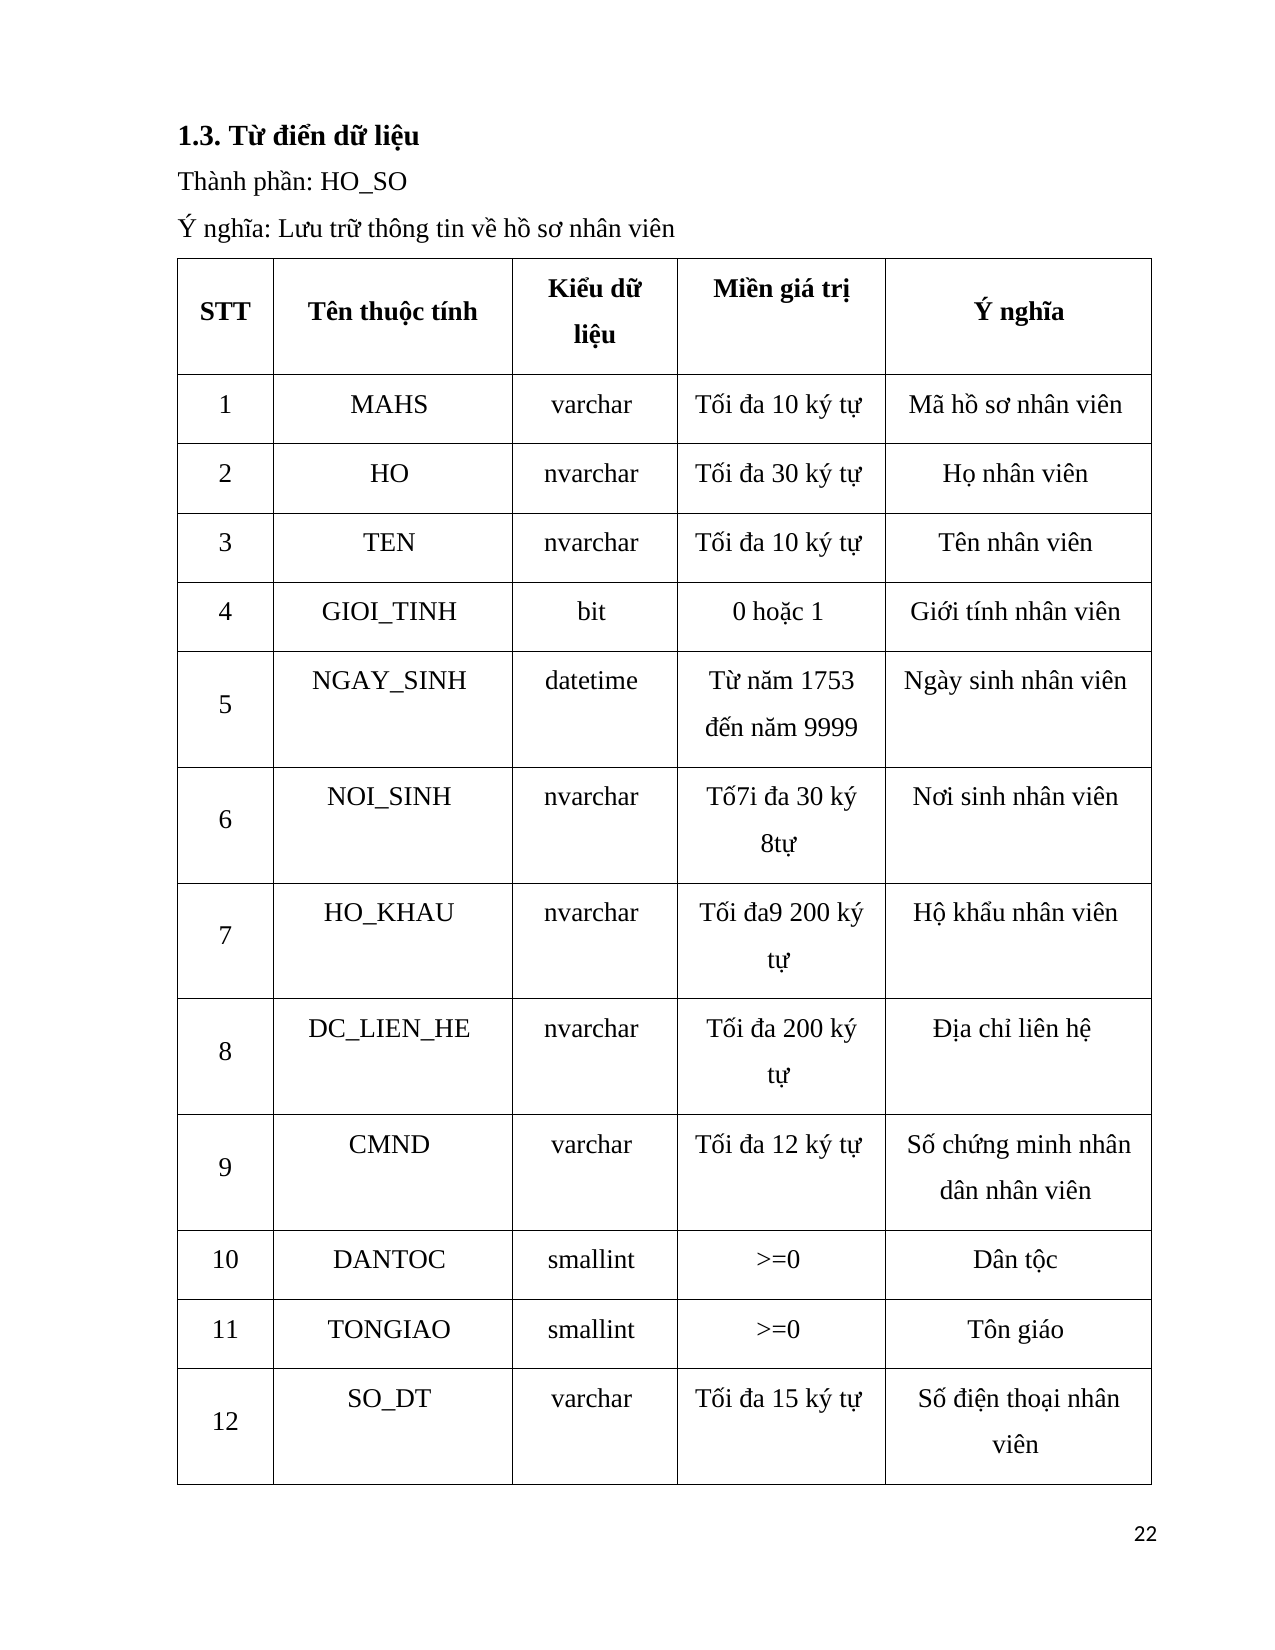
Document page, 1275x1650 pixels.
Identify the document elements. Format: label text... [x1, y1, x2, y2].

table_cell Từ năm 1753 đến năm 9999 [678, 652, 885, 767]
table_cell Tôn giáo [886, 1300, 1151, 1368]
text Ý nghĩa: Lưu trữ thông tin về hồ sơ nhân viên [177, 212, 1157, 243]
table_cell Tối đa 10 ký tự [678, 514, 885, 582]
table_cell Số chứng minh nhân dân nhân viên [886, 1115, 1151, 1230]
table_cell Tên nhân viên [886, 514, 1151, 582]
table_cell HO_KHAU [274, 884, 512, 998]
table_cell TONGIAO [274, 1300, 512, 1368]
table_cell 7 [178, 884, 273, 998]
table_cell CMND [274, 1115, 512, 1230]
table_cell Hộ khẩu nhân viên [886, 884, 1151, 998]
table_header Ý nghĩa [886, 259, 1151, 374]
table_cell NGAY_SINH [274, 652, 512, 767]
table_cell TEN [274, 514, 512, 582]
table_cell Họ nhân viên [886, 444, 1151, 512]
table_header Kiểu dữ liệu [513, 259, 677, 374]
table_cell Dân tộc [886, 1231, 1151, 1299]
table_cell Mã hồ sơ nhân viên [886, 375, 1151, 443]
text Thành phần: HO_SO [177, 165, 1157, 196]
table_header STT [178, 259, 273, 374]
table_cell DC_LIEN_HE [274, 999, 512, 1114]
table_cell 10 [178, 1231, 273, 1299]
table_cell datetime [513, 652, 677, 767]
table_cell 12 [178, 1369, 273, 1484]
table_header Tên thuộc tính [274, 259, 512, 374]
table_cell Tối đa 200 ký tự [678, 999, 885, 1114]
table_cell Tố7i đa 30 ký 8tự [678, 768, 885, 882]
table_cell Tối đa 15 ký tự [678, 1369, 885, 1484]
table_cell SO_DT [274, 1369, 512, 1484]
table_cell Giới tính nhân viên [886, 583, 1151, 651]
subtitle 1.3. Từ điển dữ liệu [177, 118, 1157, 152]
table_cell Tối đa 10 ký tự [678, 375, 885, 443]
table_cell DANTOC [274, 1231, 512, 1299]
table_cell nvarchar [513, 768, 677, 882]
table_cell 5 [178, 652, 273, 767]
table_cell 6 [178, 768, 273, 882]
table_cell nvarchar [513, 514, 677, 582]
table_cell 4 [178, 583, 273, 651]
table_cell HO [274, 444, 512, 512]
table_cell Tối đa 12 ký tự [678, 1115, 885, 1230]
table_cell Địa chỉ liên hệ [886, 999, 1151, 1114]
table_cell 0 hoặc 1 [678, 583, 885, 651]
table_cell Tối đa 30 ký tự [678, 444, 885, 512]
table_cell >=0 [678, 1231, 885, 1299]
table_cell Số điện thoại nhân viên [886, 1369, 1151, 1484]
table_cell varchar [513, 1369, 677, 1484]
table_cell Nơi sinh nhân viên [886, 768, 1151, 882]
table_cell >=0 [678, 1300, 885, 1368]
table_cell smallint [513, 1300, 677, 1368]
table_cell NOI_SINH [274, 768, 512, 882]
table_cell GIOI_TINH [274, 583, 512, 651]
table_cell 8 [178, 999, 273, 1114]
table_cell nvarchar [513, 884, 677, 998]
table_cell 9 [178, 1115, 273, 1230]
table_cell bit [513, 583, 677, 651]
table_cell varchar [513, 375, 677, 443]
table_cell varchar [513, 1115, 677, 1230]
table_header Miền giá trị [678, 259, 885, 374]
table_cell MAHS [274, 375, 512, 443]
table_cell 11 [178, 1300, 273, 1368]
table_cell nvarchar [513, 444, 677, 512]
table_cell 1 [178, 375, 273, 443]
table_cell Ngày sinh nhân viên [886, 652, 1151, 767]
table_cell smallint [513, 1231, 677, 1299]
table_cell 3 [178, 514, 273, 582]
table_cell Tối đa9 200 ký tự [678, 884, 885, 998]
table_cell nvarchar [513, 999, 677, 1114]
table_cell 2 [178, 444, 273, 512]
